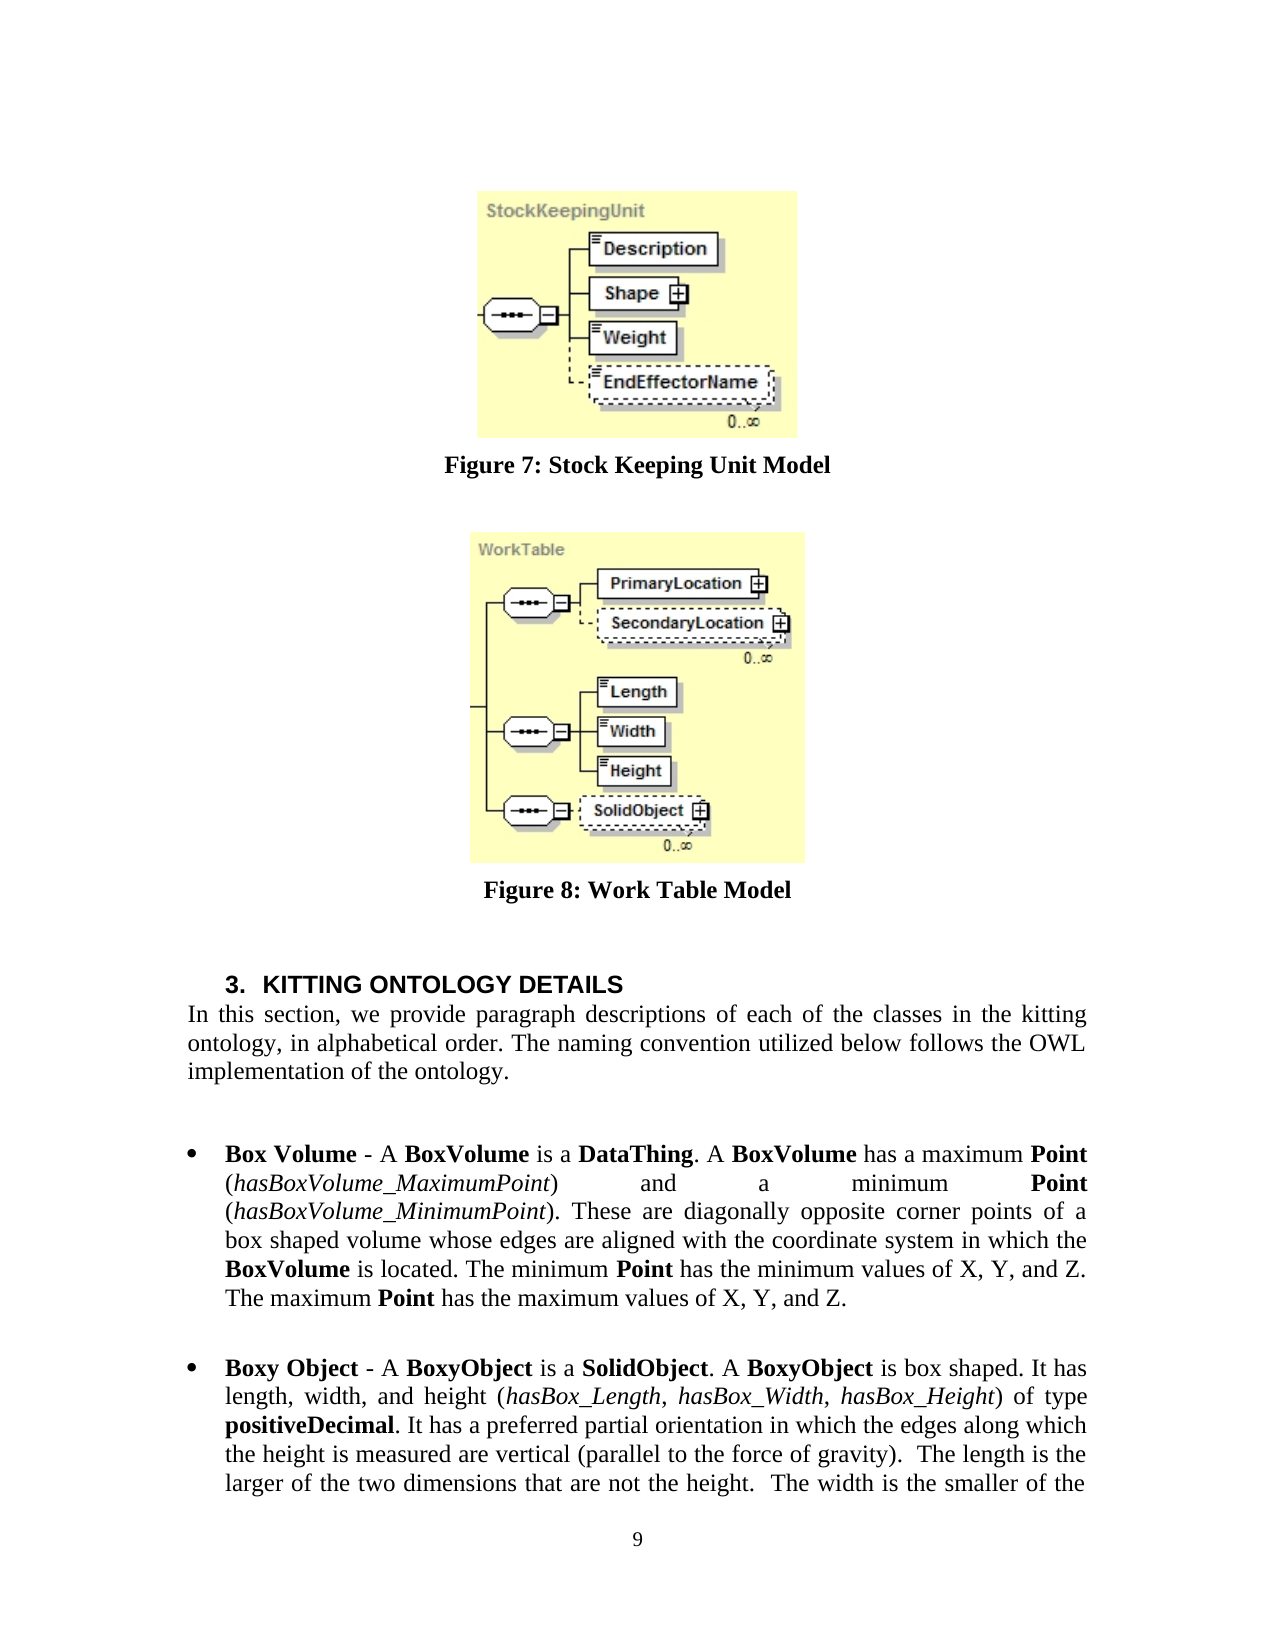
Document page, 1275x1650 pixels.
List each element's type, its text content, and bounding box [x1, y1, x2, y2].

picture [477, 191, 798, 438]
subtitle Kitting ontology details [225, 970, 1087, 999]
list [187, 1353, 1087, 1496]
picture [470, 532, 805, 863]
table_cell Figure 8: Work Table Model [176, 533, 1099, 958]
list Box Volume - A BoxVolume is a DataThing. A BoxVolume has a maximum Point (hasBoxVolume_MaximumPoint) and a minimum Point (hasBoxVolume_MinimumPoint). These are diagonally opposite corner points of a box shaped volume whose edges are aligned with the coordinate system in which the BoxVolume is located. The minimum Point has the minimum values of X, Y, and Z. The maximum Point has the maximum values of X, Y, and Z. [187, 1139, 1087, 1311]
table_header Figure 7: Stock Keeping Unit Model [176, 191, 1099, 532]
text In this section, we provide paragraph descriptions of each of the classes in the kitting ontology, in alphabetical order. The naming convention utilized below follows the OWL implementation of the ontology. [187, 999, 1087, 1085]
